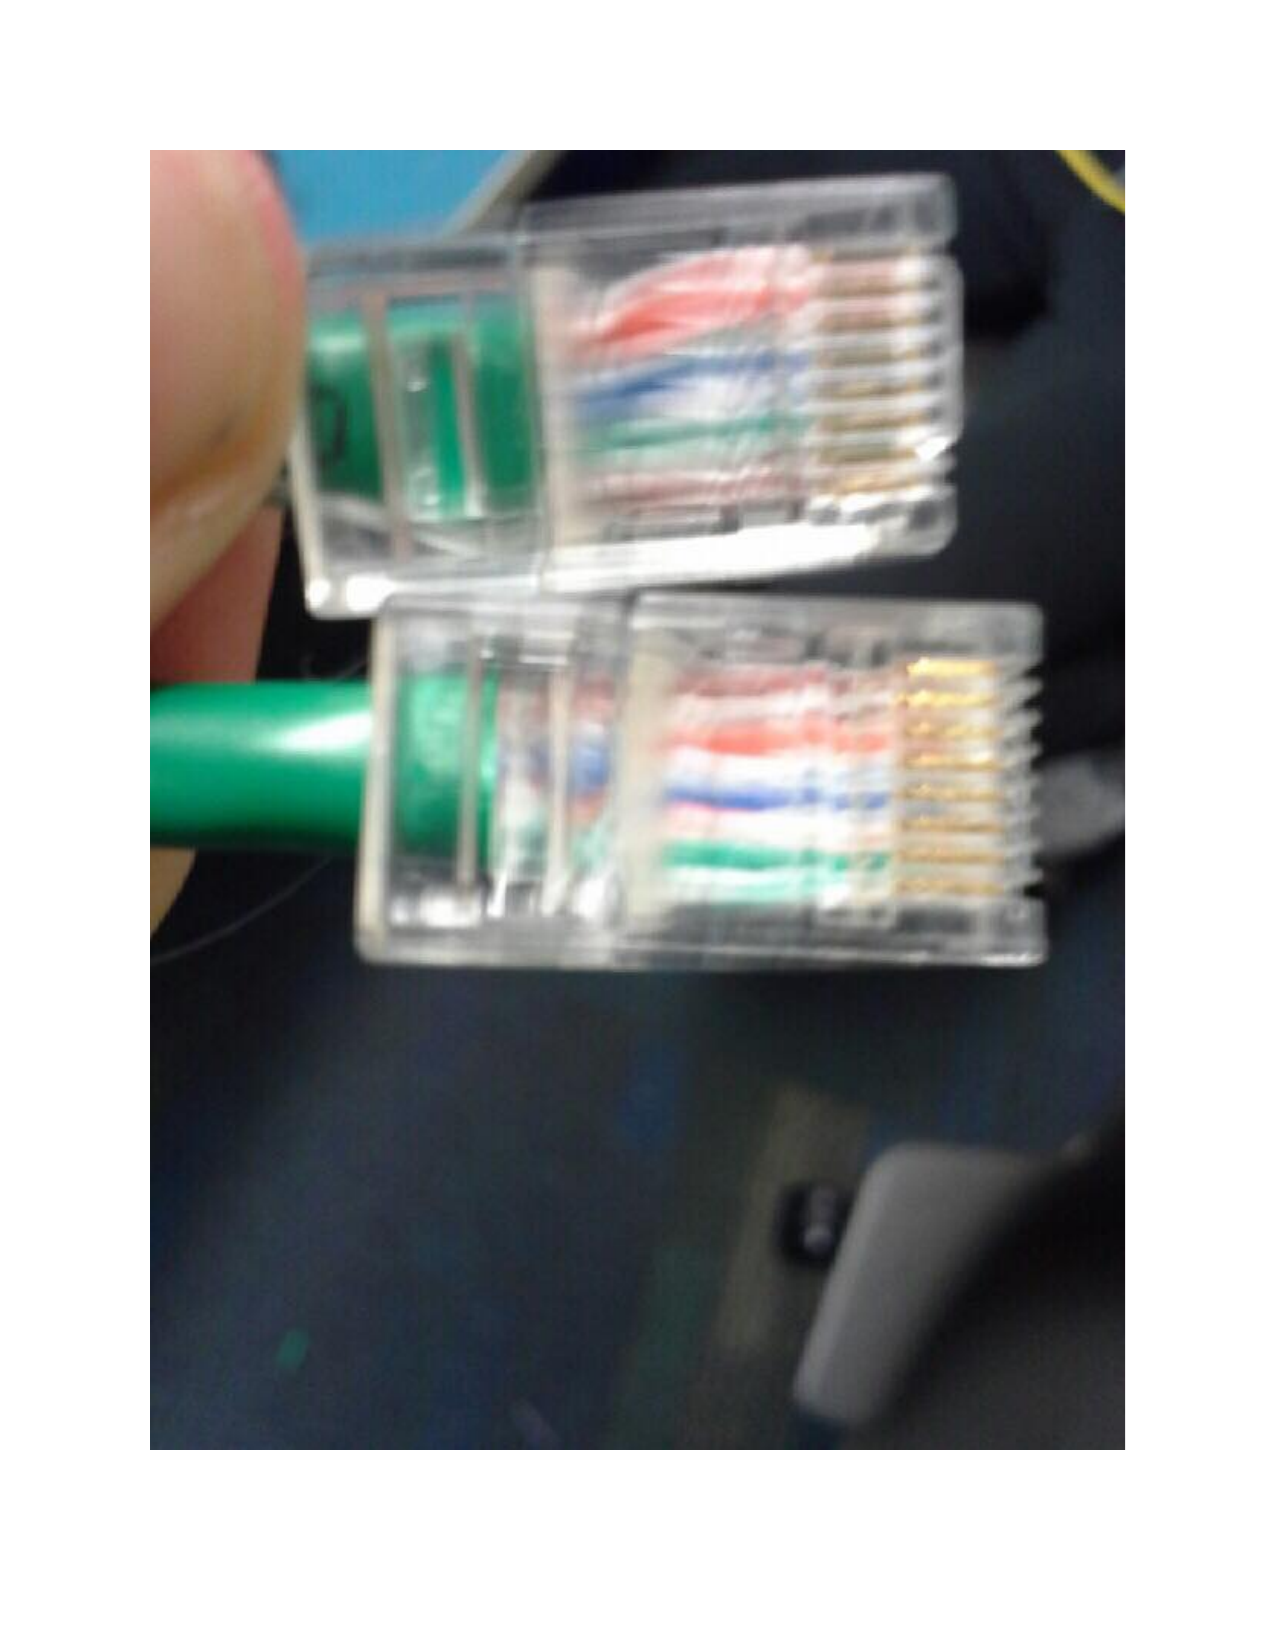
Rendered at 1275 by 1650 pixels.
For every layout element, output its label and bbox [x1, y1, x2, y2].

picture [150, 150, 1125, 1450]
